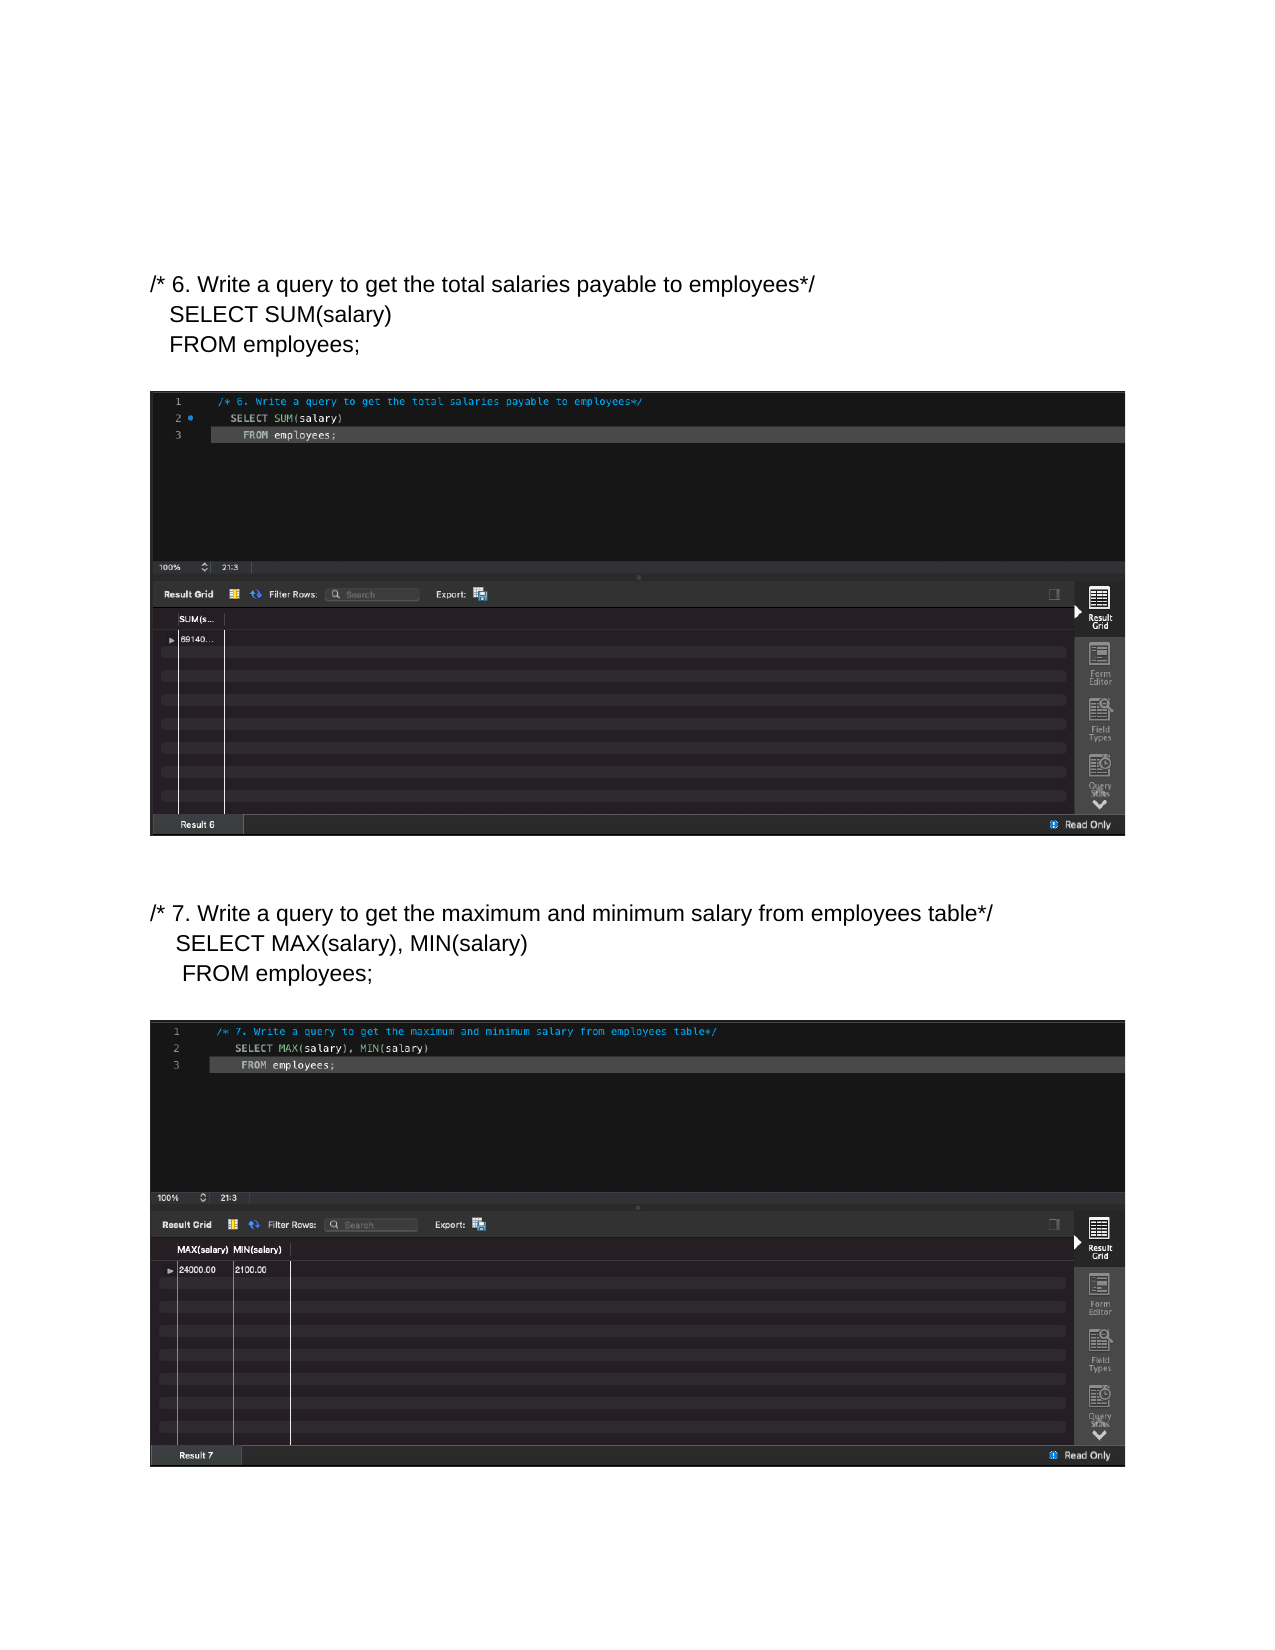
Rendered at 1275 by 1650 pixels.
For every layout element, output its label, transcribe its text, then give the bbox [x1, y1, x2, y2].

picture [150, 1020, 1125, 1467]
picture [150, 391, 1125, 836]
text /* 6. Write a query to get the total salaries payable to employees*/ [150, 271, 1125, 297]
text SELECT SUM(salary) [150, 301, 1125, 327]
text FROM employees; [150, 960, 1125, 986]
text FROM employees; [150, 331, 1125, 358]
text /* 7. Write a query to get the maximum and minimum salary from employees table*/ [150, 900, 1125, 926]
text SELECT MAX(salary), MIN(salary) [150, 930, 1125, 956]
